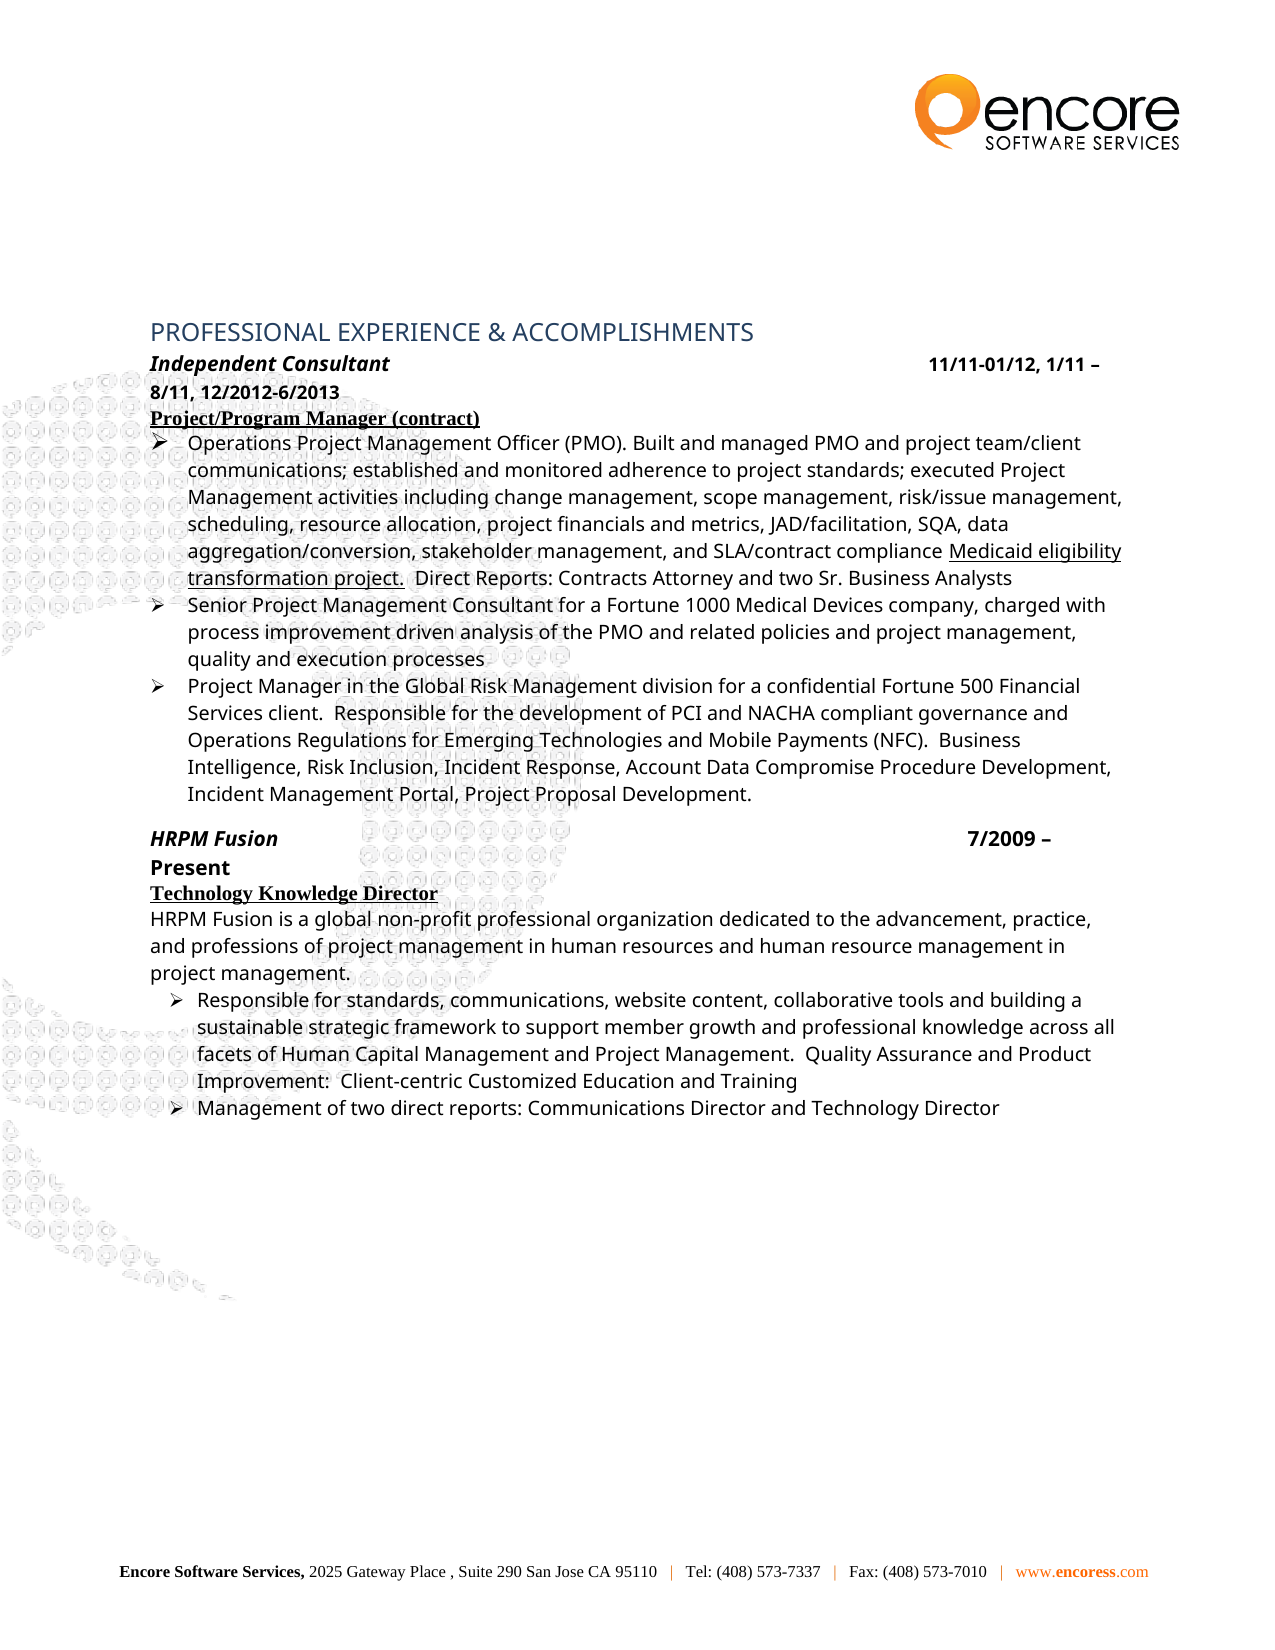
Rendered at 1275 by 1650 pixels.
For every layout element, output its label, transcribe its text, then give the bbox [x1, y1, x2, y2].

subtitle Independent Consultant 11/11-01/12, 1/11 – 8/11, 12/2012-6/2013 [150, 349, 1125, 406]
subtitle HRPM Fusion 7/2009 – Present [150, 824, 1125, 881]
subtitle Senior Project Management Consultant for a Fortune 1000 Medical Devices company, charged with process improvement driven analysis of the PMO and related policies and project management, quality and execution processes [150, 592, 1125, 672]
picture [0, 349, 607, 1311]
list Management of two direct reports: Communications Director and Technology Director [169, 1094, 1125, 1121]
subtitle Operations Project Management Officer (PMO). Built and managed PMO and project team/client communications; established and monitored adherence to project standards; executed Project Management activities including change management, scope management, risk/issue management, scheduling, resource allocation, project financials and metrics, JAD/facilitation, SQA, data aggregation/conversion, stakeholder management, and SLA/contract compliance Medicaid eligibility transformation project. Direct Reports: Contracts Attorney and two Sr. Business Analysts [150, 430, 1125, 592]
subtitle PROFESSIONAL EXPERIENCE & ACCOMPLISHMENTS [150, 315, 1125, 349]
text HRPM Fusion is a global non-profit professional organization dedicated to the advancement, practice, and professions of project management in human resources and human resource management in project management. [150, 905, 1125, 986]
subtitle Project Manager in the Global Risk Management division for a confidential Fortune 500 Financial Services client. Responsible for the development of PCI and NACHA compliant governance and Operations Regulations for Emerging Technologies and Mobile Payments (NFC). Business Intelligence, Risk Inclusion, Incident Response, Account Data Compromise Procedure Development, Incident Management Portal, Project Proposal Development. [150, 672, 1125, 807]
picture [911, 71, 1186, 154]
text Technology Knowledge Director [150, 881, 1125, 905]
list Responsible for standards, communications, website content, collaborative tools and building a sustainable strategic framework to support member growth and professional knowledge across all facets of Human Capital Management and Project Management. Quality Assurance and Product Improvement: Client-centric Customized Education and Training [169, 986, 1125, 1094]
text Project/Program Manager (contract) [150, 406, 1125, 430]
